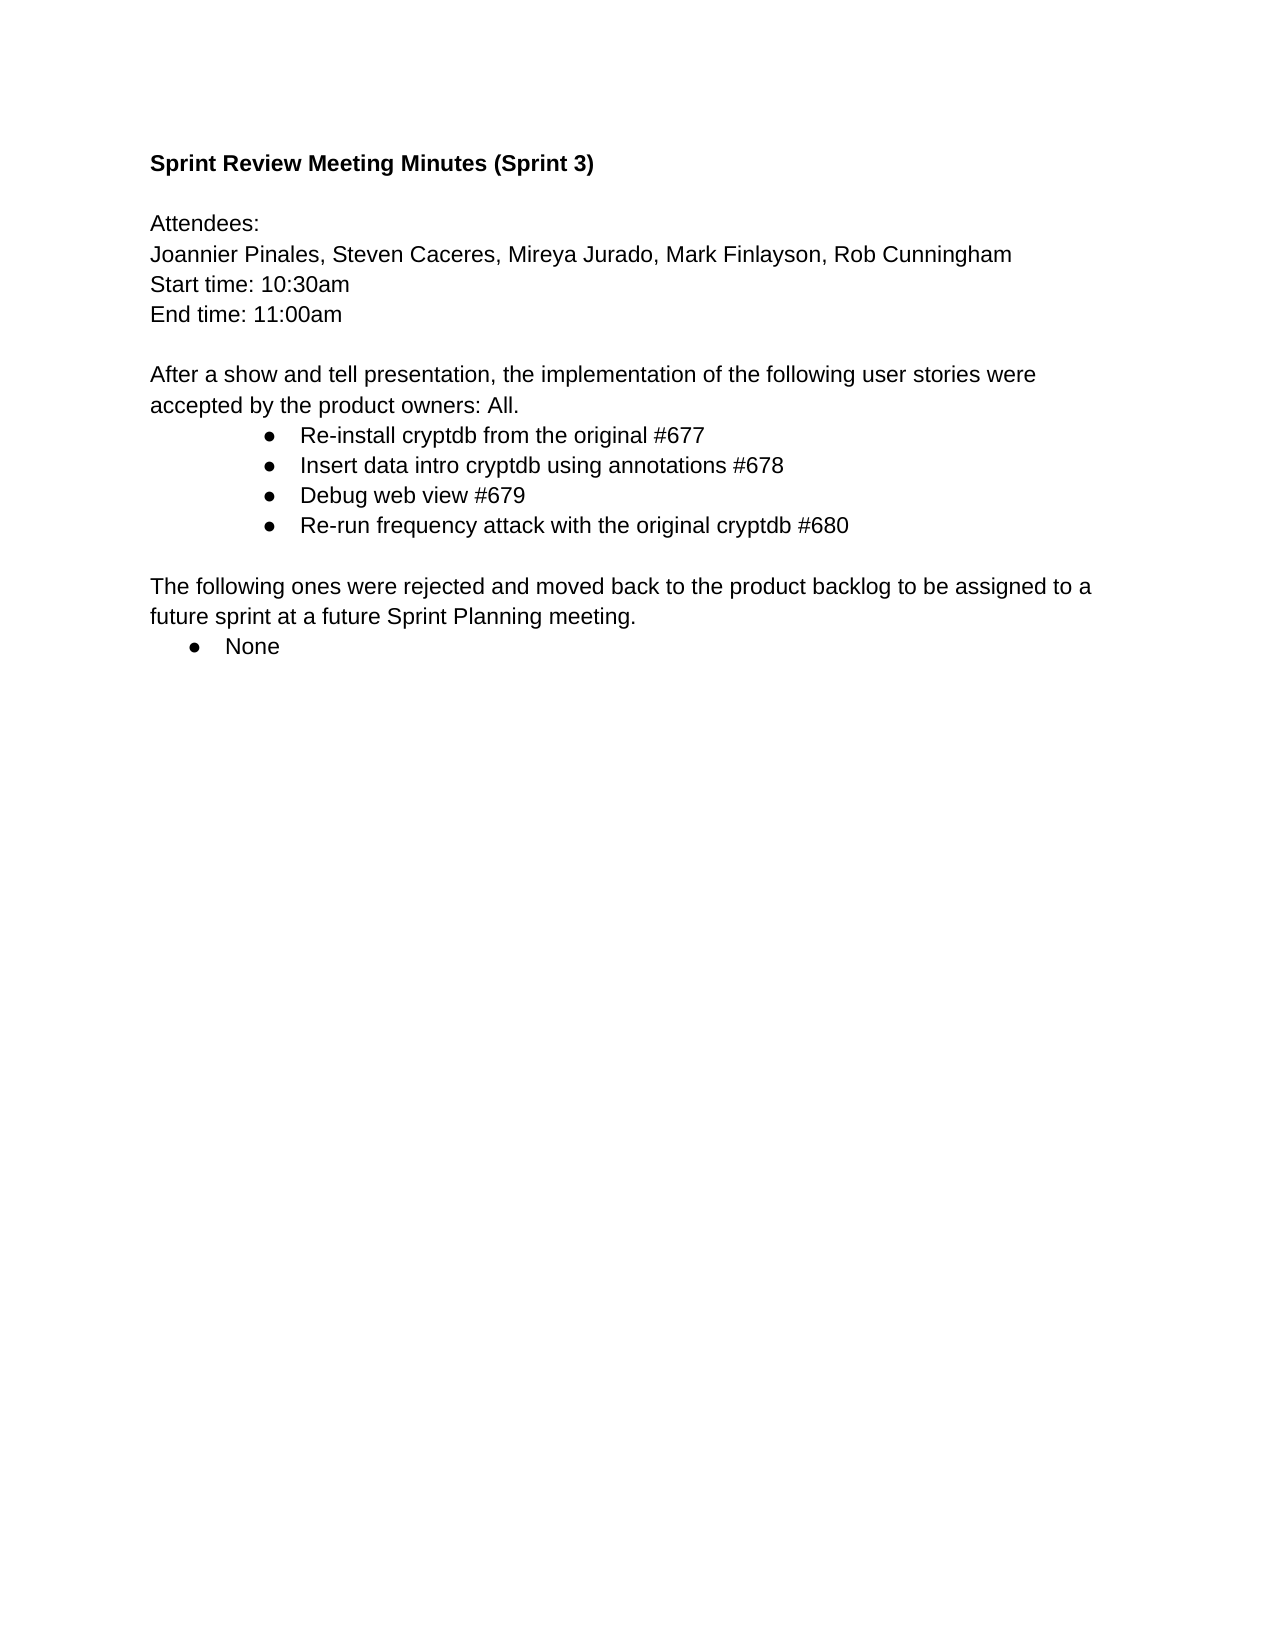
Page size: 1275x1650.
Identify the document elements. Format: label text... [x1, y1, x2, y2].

text Sprint Review Meeting Minutes (Sprint 3) [150, 150, 1125, 176]
list Re-run frequency attack with the original cryptdb #680 [225, 512, 1125, 539]
text Joannier Pinales, Steven Caceres, Mireya Jurado, Mark Finlayson, Rob Cunningham [150, 241, 1125, 267]
text After a show and tell presentation, the implementation of the following user stories were accepted by the product owners: All. [150, 361, 1125, 418]
text The following ones were rejected and moved back to the product backlog to be assigned to a future sprint at a future Sprint Planning meeting. [150, 573, 1125, 629]
list Insert data intro cryptdb using annotations #678 [225, 452, 1125, 478]
text End time: 11:00am [150, 301, 1125, 327]
list Re-install cryptdb from the original #677 [225, 422, 1125, 448]
list Debug web view #679 [225, 482, 1125, 509]
list None [187, 633, 1125, 660]
text Start time: 10:30am [150, 271, 1125, 297]
text Attendees: [150, 210, 1125, 237]
